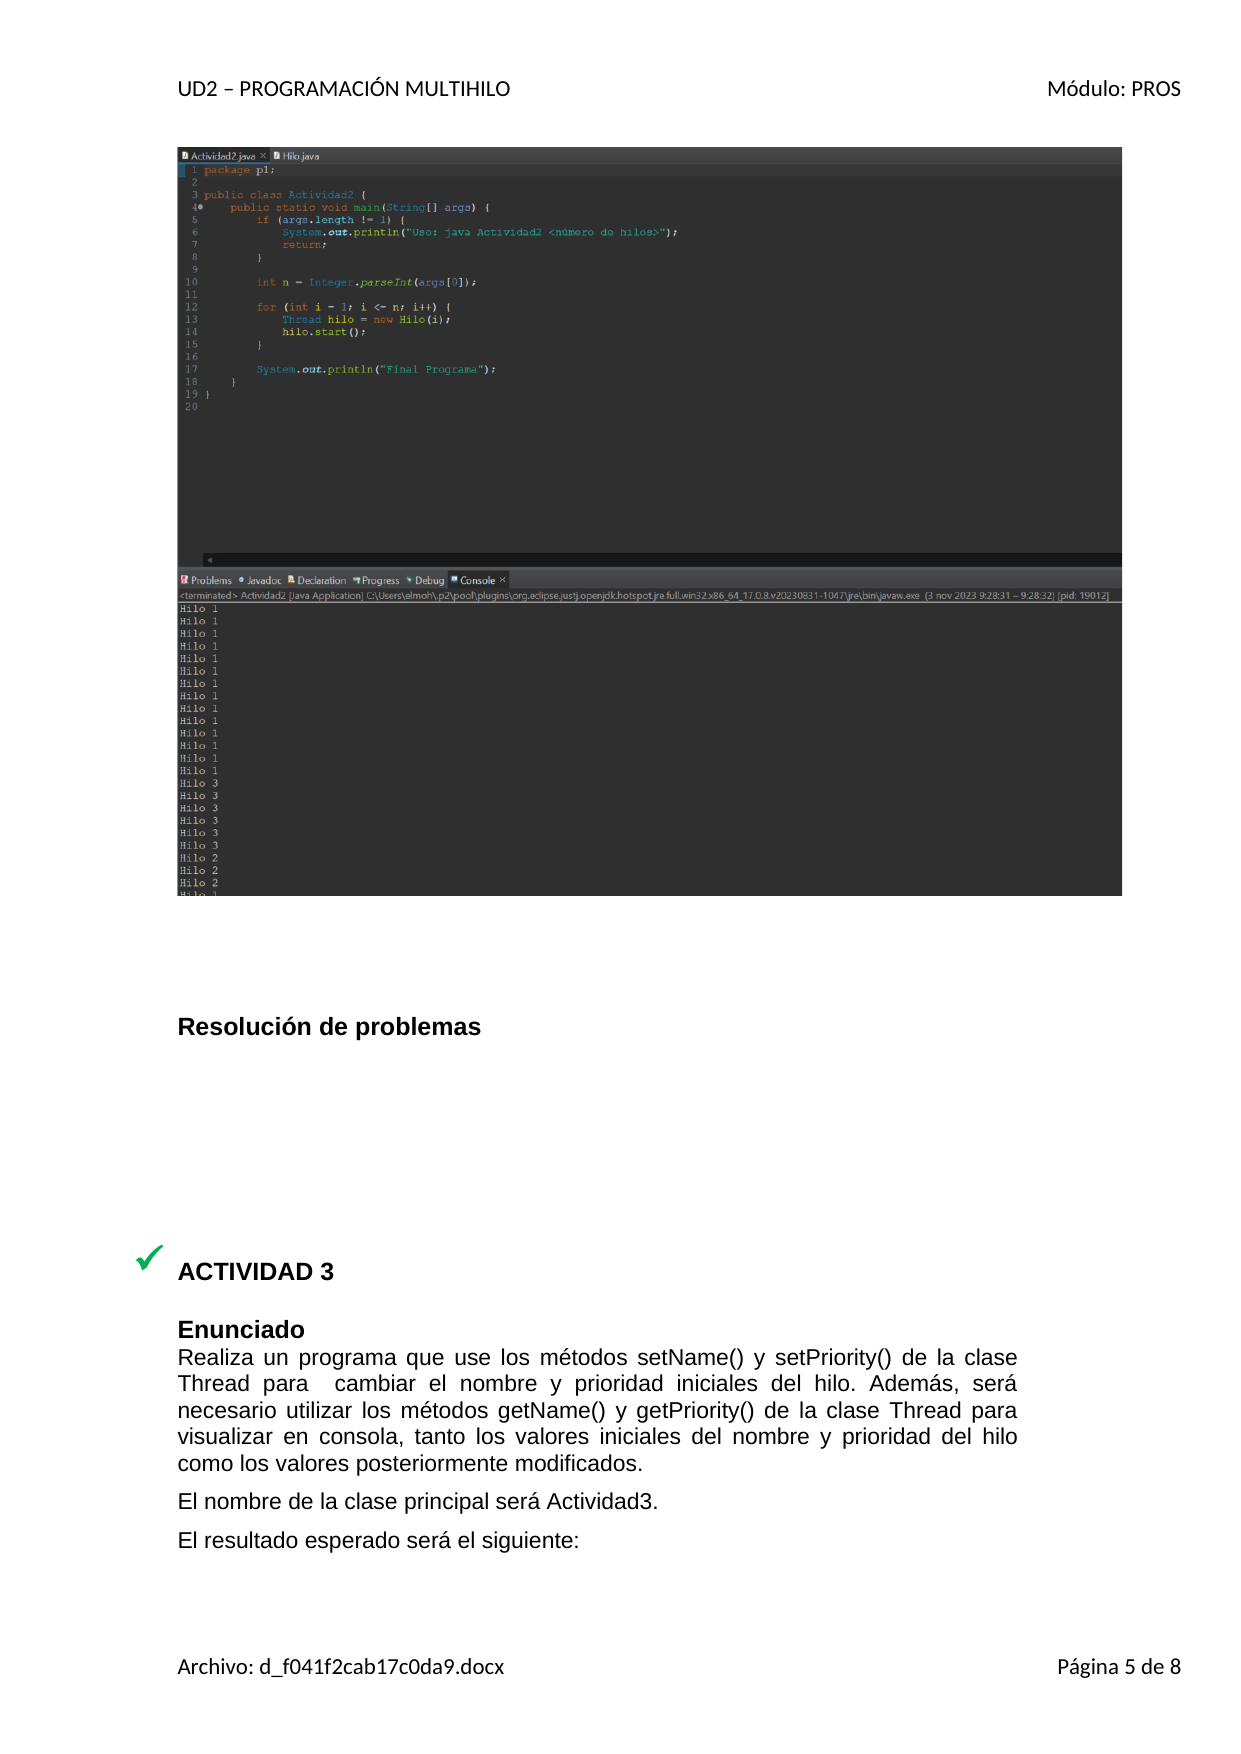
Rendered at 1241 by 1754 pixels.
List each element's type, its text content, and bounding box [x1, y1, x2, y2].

picture [177, 147, 1123, 896]
text ACTIVIDAD 3 [177, 1257, 1122, 1286]
text Realiza un programa que use los métodos setName() y setPriority() de la clase Thread para cambiar el nombre y prioridad iniciales del hilo. Además, será necesario utilizar los métodos getName() y getPriority() de la clase Thread para visualizar en consola, tanto los valores iniciales del nombre y prioridad del hilo como los valores posteriormente modificados. [177, 1344, 1019, 1476]
text El resultado esperado será el siguiente: [177, 1527, 1019, 1553]
text Resolución de problemas [177, 1012, 1122, 1040]
text El nombre de la clase principal será Actividad3. [177, 1488, 1019, 1514]
text Enunciado [177, 1315, 1122, 1344]
